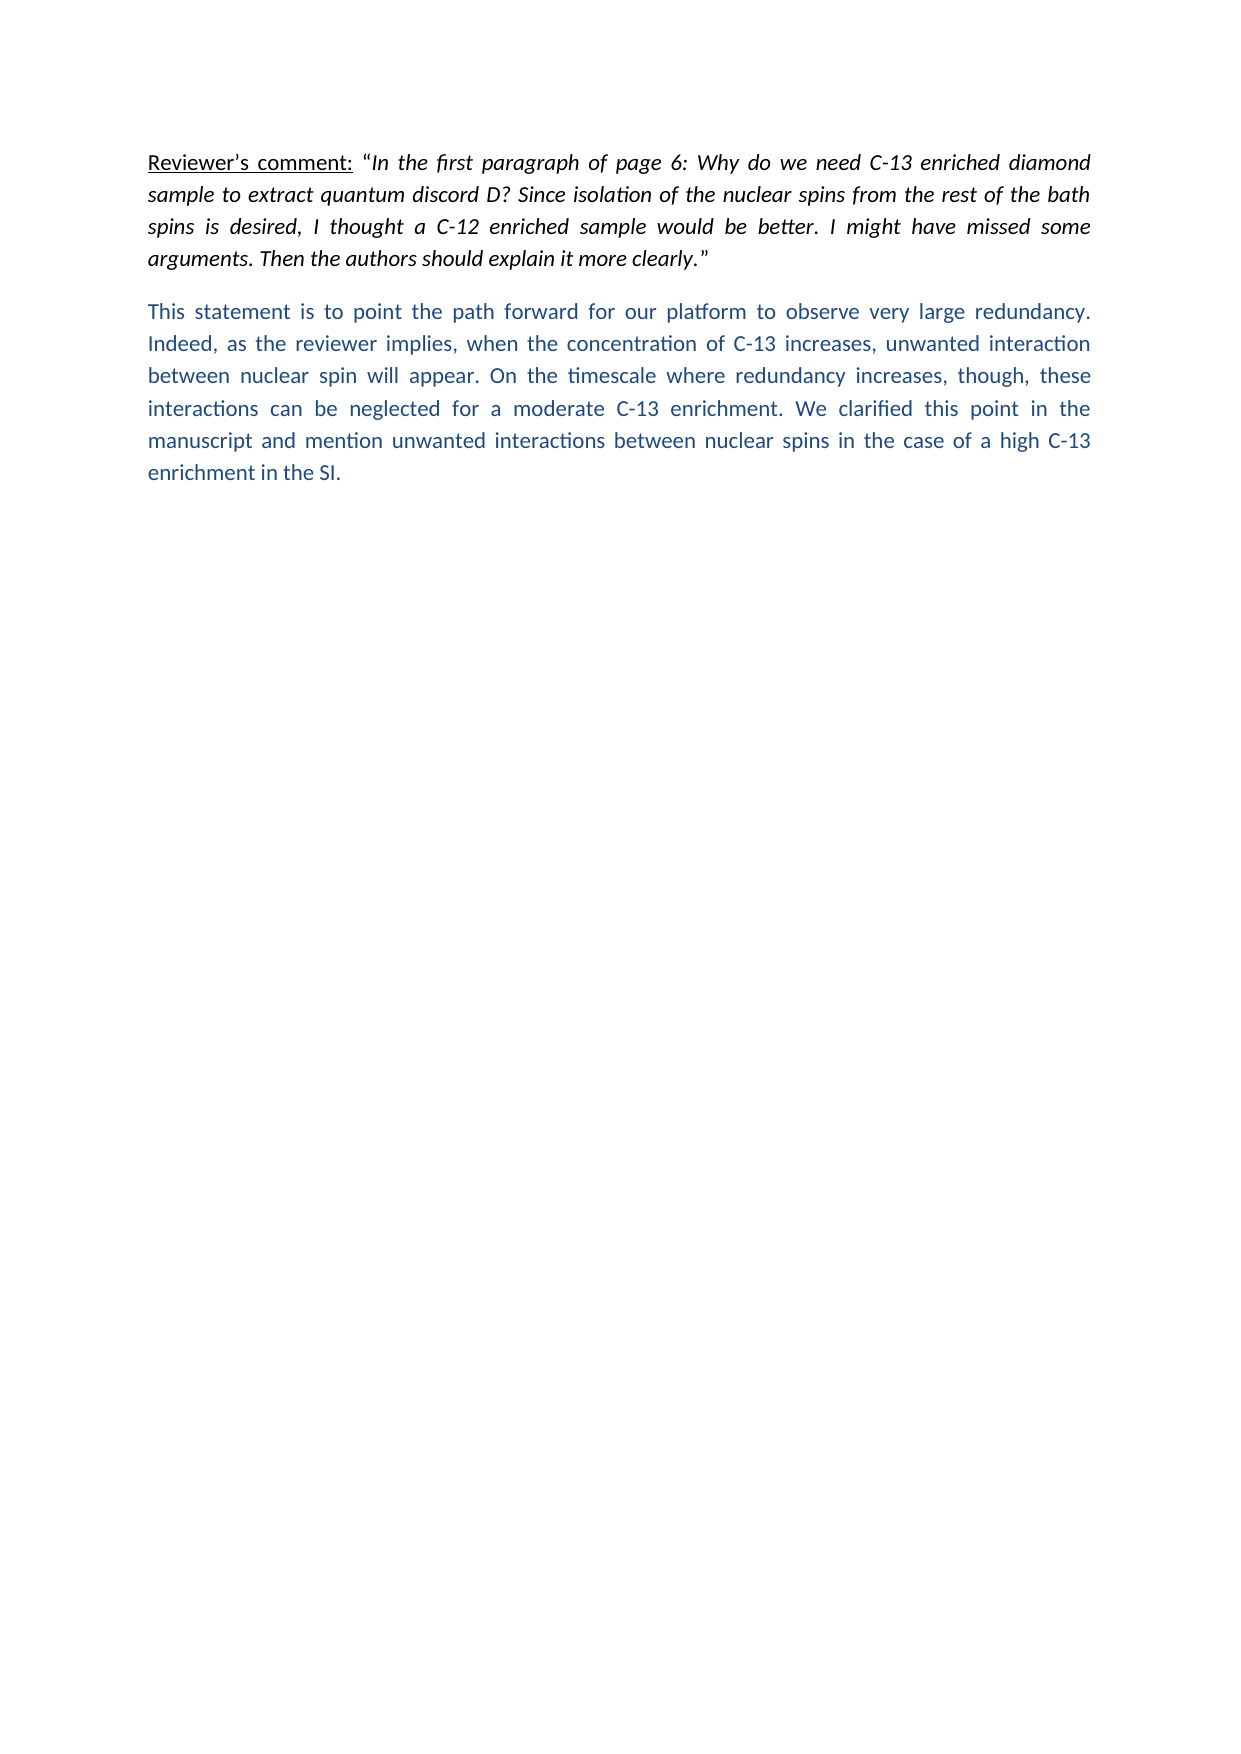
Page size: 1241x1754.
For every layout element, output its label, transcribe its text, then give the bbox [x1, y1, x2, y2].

text Reviewer’s comment: “In the first paragraph of page 6: Why do we need C-13 enriched diamond sample to extract quantum discord D? Since isolation of the nuclear spins from the rest of the bath spins is desired, I thought a C-12 enriched sample would be better. I might have missed some arguments. Then the authors should explain it more clearly.” [148, 148, 1093, 272]
text This statement is to point the path forward for our platform to observe very large redundancy. Indeed, as the reviewer implies, when the concentration of C-13 increases, unwanted interaction between nuclear spin will appear. On the timescale where redundancy increases, though, these interactions can be neglected for a moderate C-13 enrichment. We clarified this point in the manuscript and mention unwanted interactions between nuclear spins in the case of a high C-13 enrichment in the SI. [148, 297, 1093, 486]
